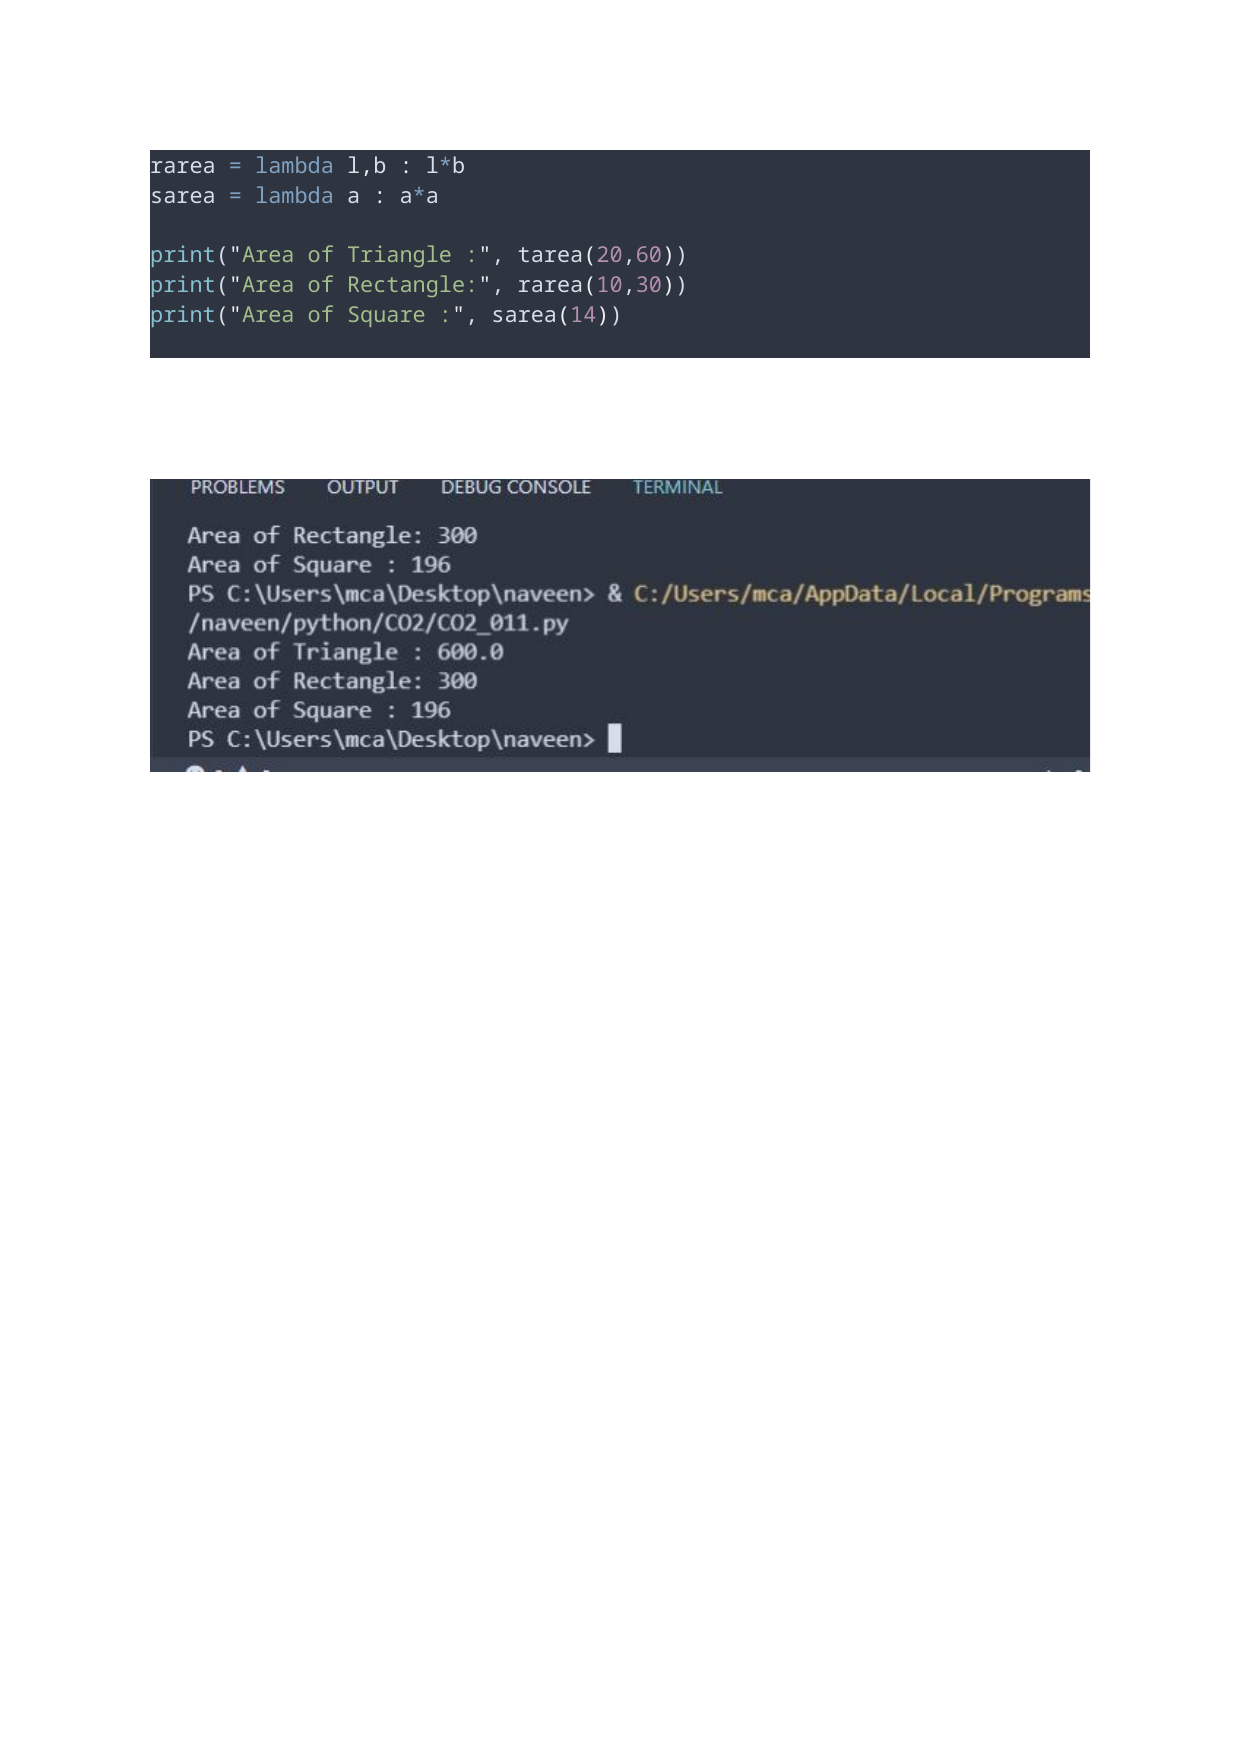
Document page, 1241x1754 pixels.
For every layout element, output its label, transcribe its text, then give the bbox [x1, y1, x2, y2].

text print("Area of Rectangle:", rarea(10,30)) [150, 269, 1090, 299]
text rarea = lambda l,b : l*b [150, 150, 1090, 180]
text print("Area of Triangle :", tarea(20,60)) [150, 239, 1090, 269]
picture [150, 479, 1091, 772]
text sarea = lambda a : a*a [150, 180, 1090, 209]
text print("Area of Square :", sarea(14)) [150, 299, 1090, 329]
